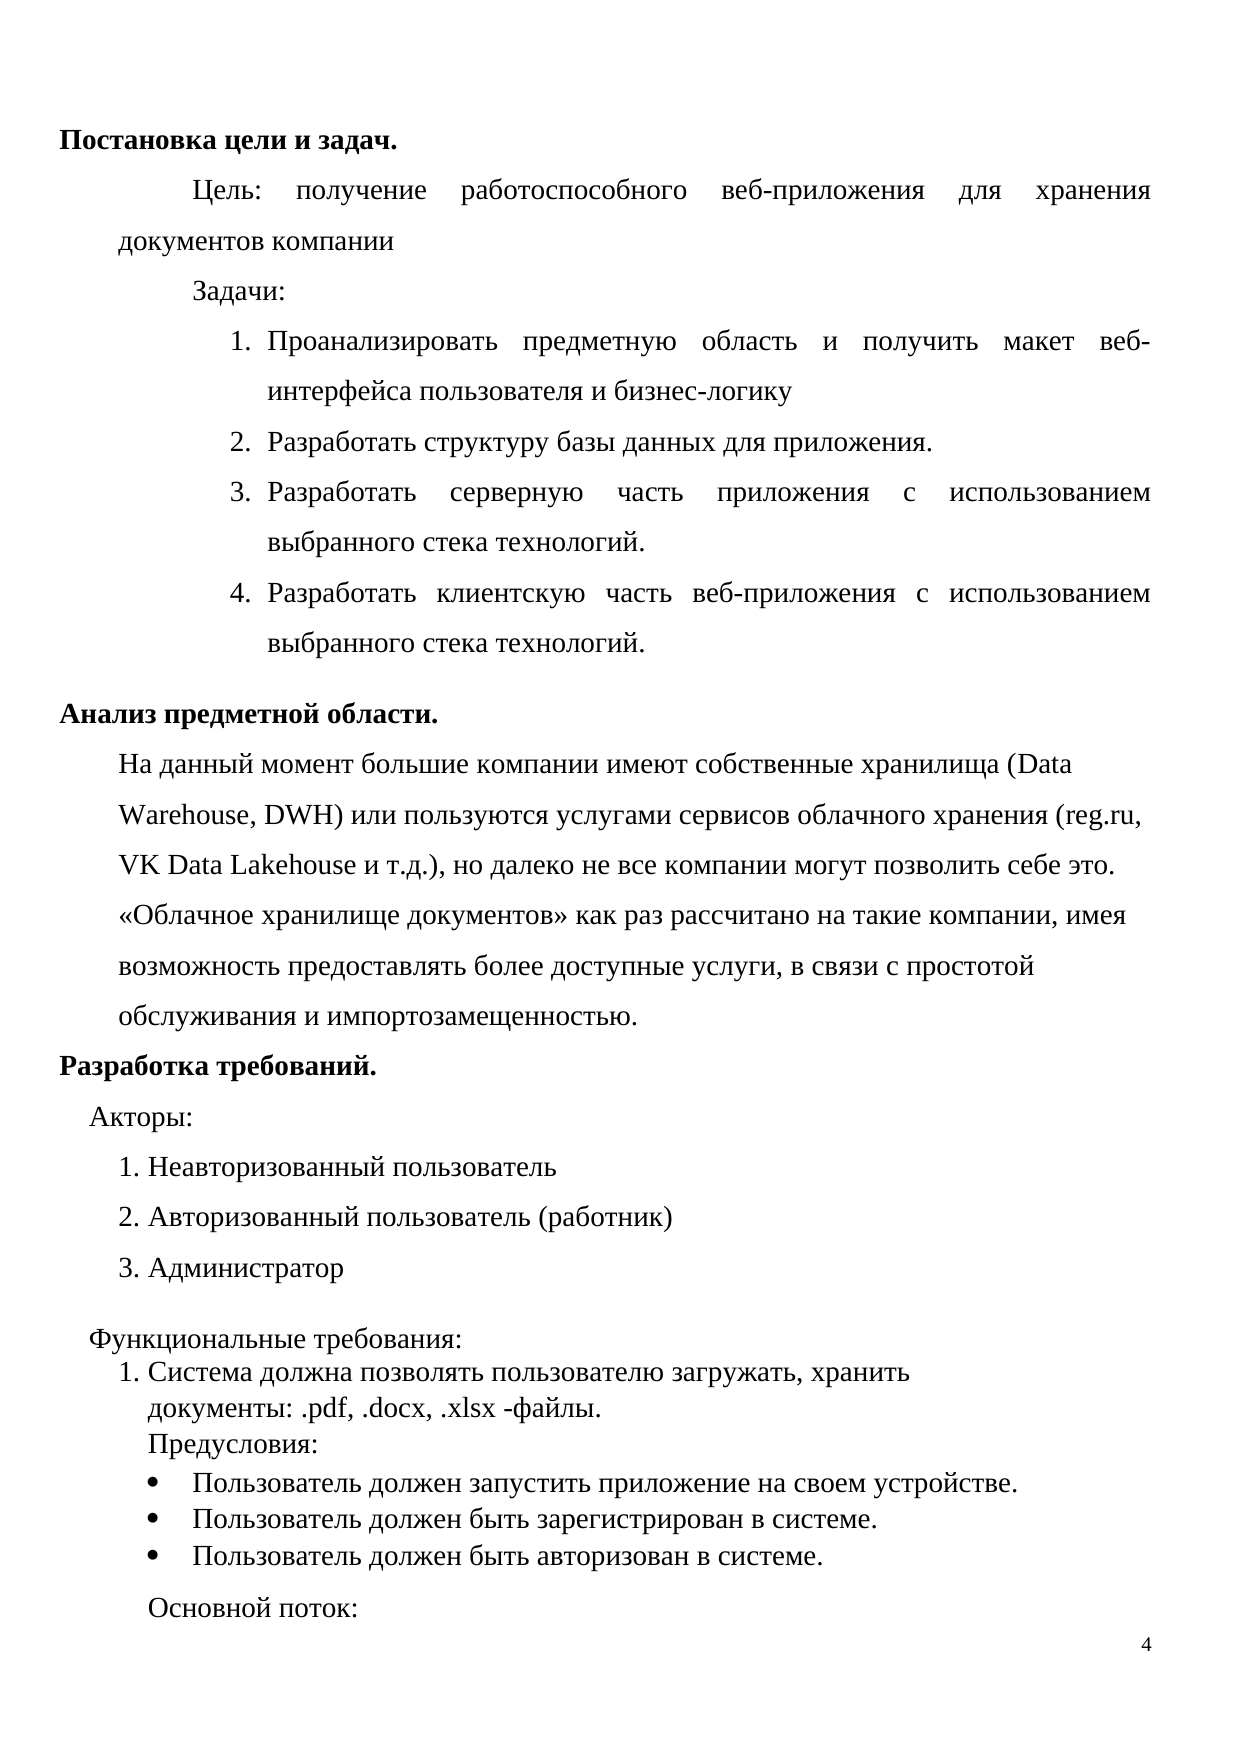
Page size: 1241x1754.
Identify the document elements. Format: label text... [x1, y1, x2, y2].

text Функциональные требования: [88, 1321, 1152, 1354]
list Авторизованный пользователь (работник) [118, 1199, 1152, 1233]
text Задачи: [118, 273, 1152, 306]
text Анализ предметной области. [59, 696, 1152, 730]
list Пользователь должен запустить приложение на своем устройстве. [148, 1465, 1152, 1499]
list Пользователь должен быть авторизован в системе. [148, 1538, 1152, 1571]
list Проанализировать предметную область и получить макет веб-интерфейса пользователя и бизнес-логику [229, 323, 1152, 407]
list Разработать серверную часть приложения с использованием выбранного стека технологий. [229, 474, 1152, 558]
text Основной поток: [148, 1591, 1152, 1624]
list Разработать клиентскую часть веб-приложения с использованием выбранного стека технологий. [229, 575, 1152, 659]
list Неавторизованный пользователь [118, 1149, 1152, 1183]
text Разработка требований. [59, 1048, 1152, 1082]
text На данный момент большие компании имеют собственные хранилища (Data Warehouse, DWH) или пользуются услугами сервисов облачного хранения (reg.ru, VK Data Lakehouse и т.д.), но далеко не все компании могут позволить себе это. «Облачное хранилище документов» как раз рассчитано на такие компании, имея возможность предоставлять более доступные услуги, в связи с простотой обслуживания и импортозамещенностью. [118, 747, 1152, 1032]
list Система должна позволять пользователю загружать, хранить документы: .pdf, .docx, .xlsx -файлы. [118, 1354, 1152, 1424]
text Цель: получение работоспособного веб-приложения для хранения документов компании [118, 172, 1152, 256]
list Пользователь должен быть зарегистрирован в системе. [148, 1501, 1152, 1535]
text Акторы: [88, 1099, 1152, 1132]
list Администратор [118, 1250, 1152, 1283]
list Разработать структуру базы данных для приложения. [229, 424, 1152, 457]
list Предусловия: [148, 1427, 1152, 1460]
text Постановка цели и задач. [59, 122, 1152, 156]
